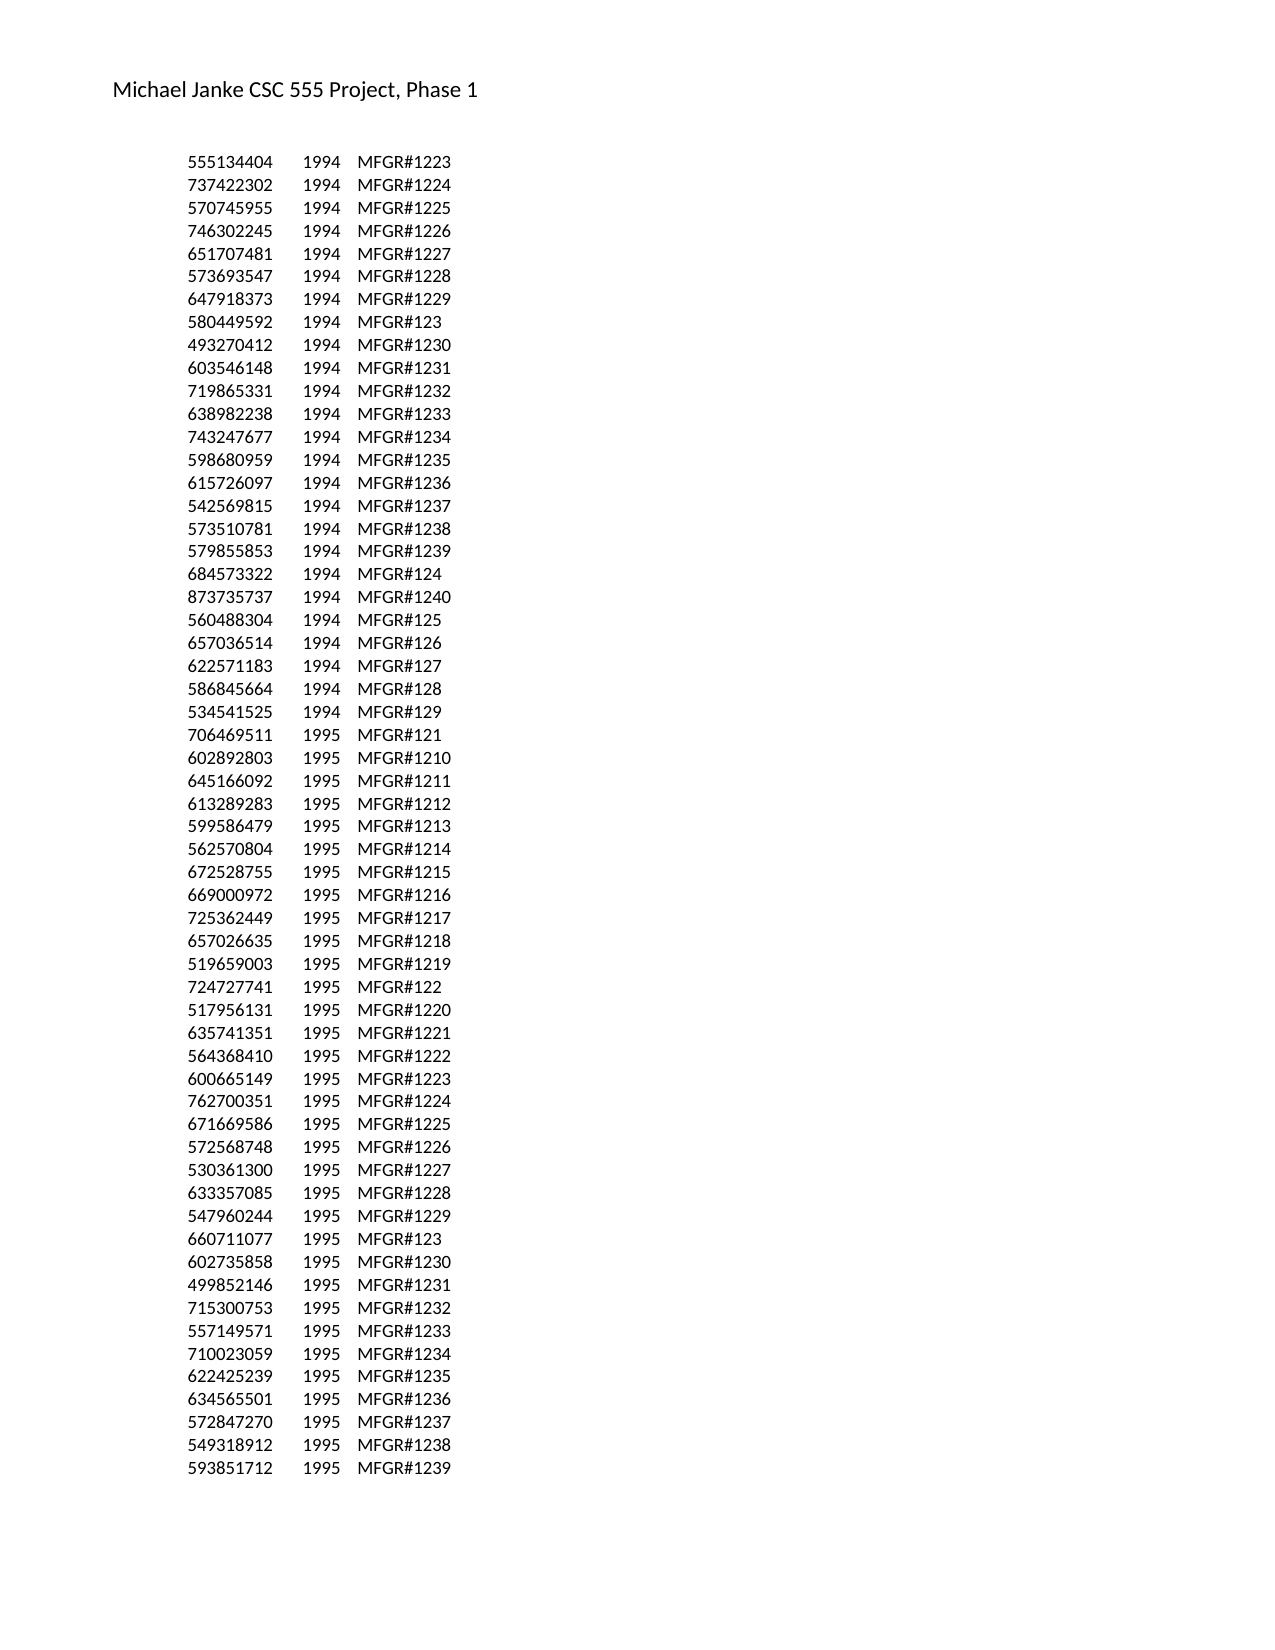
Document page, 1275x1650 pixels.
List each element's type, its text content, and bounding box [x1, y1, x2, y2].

text 573693547 1994 MFGR#1228 [187, 264, 1162, 287]
text 634565501 1995 MFGR#1236 [187, 1387, 1162, 1410]
text 743247677 1994 MFGR#1234 [187, 425, 1162, 448]
text 615726097 1994 MFGR#1236 [187, 471, 1162, 494]
text 542569815 1994 MFGR#1237 [187, 494, 1162, 517]
text 706469511 1995 MFGR#121 [187, 723, 1162, 746]
text 657026635 1995 MFGR#1218 [187, 929, 1162, 952]
text 530361300 1995 MFGR#1227 [187, 1158, 1162, 1181]
text 710023059 1995 MFGR#1234 [187, 1342, 1162, 1364]
text 762700351 1995 MFGR#1224 [187, 1089, 1162, 1112]
text 570745955 1994 MFGR#1225 [187, 196, 1162, 219]
text 719865331 1994 MFGR#1232 [187, 379, 1162, 402]
text 562570804 1995 MFGR#1214 [187, 837, 1162, 860]
text 560488304 1994 MFGR#125 [187, 608, 1162, 631]
text 519659003 1995 MFGR#1219 [187, 952, 1162, 975]
text 638982238 1994 MFGR#1233 [187, 402, 1162, 425]
text 715300753 1995 MFGR#1232 [187, 1296, 1162, 1319]
text 633357085 1995 MFGR#1228 [187, 1181, 1162, 1204]
text 651707481 1994 MFGR#1227 [187, 242, 1162, 264]
text 534541525 1994 MFGR#129 [187, 700, 1162, 723]
text 602892803 1995 MFGR#1210 [187, 746, 1162, 769]
text 635741351 1995 MFGR#1221 [187, 1021, 1162, 1044]
text 645166092 1995 MFGR#1211 [187, 769, 1162, 792]
text 493270412 1994 MFGR#1230 [187, 333, 1162, 356]
text 572568748 1995 MFGR#1226 [187, 1135, 1162, 1158]
text 499852146 1995 MFGR#1231 [187, 1273, 1162, 1296]
text 602735858 1995 MFGR#1230 [187, 1250, 1162, 1273]
text 684573322 1994 MFGR#124 [187, 562, 1162, 585]
text 547960244 1995 MFGR#1229 [187, 1204, 1162, 1227]
text 613289283 1995 MFGR#1212 [187, 792, 1162, 814]
text 573510781 1994 MFGR#1238 [187, 517, 1162, 539]
text 599586479 1995 MFGR#1213 [187, 814, 1162, 837]
text 580449592 1994 MFGR#123 [187, 310, 1162, 333]
text 737422302 1994 MFGR#1224 [187, 173, 1162, 196]
text 557149571 1995 MFGR#1233 [187, 1319, 1162, 1342]
text 572847270 1995 MFGR#1237 [187, 1410, 1162, 1433]
text 873735737 1994 MFGR#1240 [187, 585, 1162, 608]
text 598680959 1994 MFGR#1235 [187, 448, 1162, 471]
text 724727741 1995 MFGR#122 [187, 975, 1162, 998]
text 555134404 1994 MFGR#1223 [187, 150, 1162, 173]
text 657036514 1994 MFGR#126 [187, 631, 1162, 654]
text 579855853 1994 MFGR#1239 [187, 539, 1162, 562]
text 671669586 1995 MFGR#1225 [187, 1112, 1162, 1135]
text 746302245 1994 MFGR#1226 [187, 219, 1162, 242]
text 672528755 1995 MFGR#1215 [187, 860, 1162, 883]
text 622571183 1994 MFGR#127 [187, 654, 1162, 677]
text 593851712 1995 MFGR#1239 [187, 1456, 1162, 1479]
text 622425239 1995 MFGR#1235 [187, 1364, 1162, 1387]
text 586845664 1994 MFGR#128 [187, 677, 1162, 700]
text 600665149 1995 MFGR#1223 [187, 1067, 1162, 1089]
text 725362449 1995 MFGR#1217 [187, 906, 1162, 929]
text 660711077 1995 MFGR#123 [187, 1227, 1162, 1250]
text 564368410 1995 MFGR#1222 [187, 1044, 1162, 1067]
text 603546148 1994 MFGR#1231 [187, 356, 1162, 379]
text 669000972 1995 MFGR#1216 [187, 883, 1162, 906]
text 549318912 1995 MFGR#1238 [187, 1433, 1162, 1456]
text 647918373 1994 MFGR#1229 [187, 287, 1162, 310]
text 517956131 1995 MFGR#1220 [187, 998, 1162, 1021]
